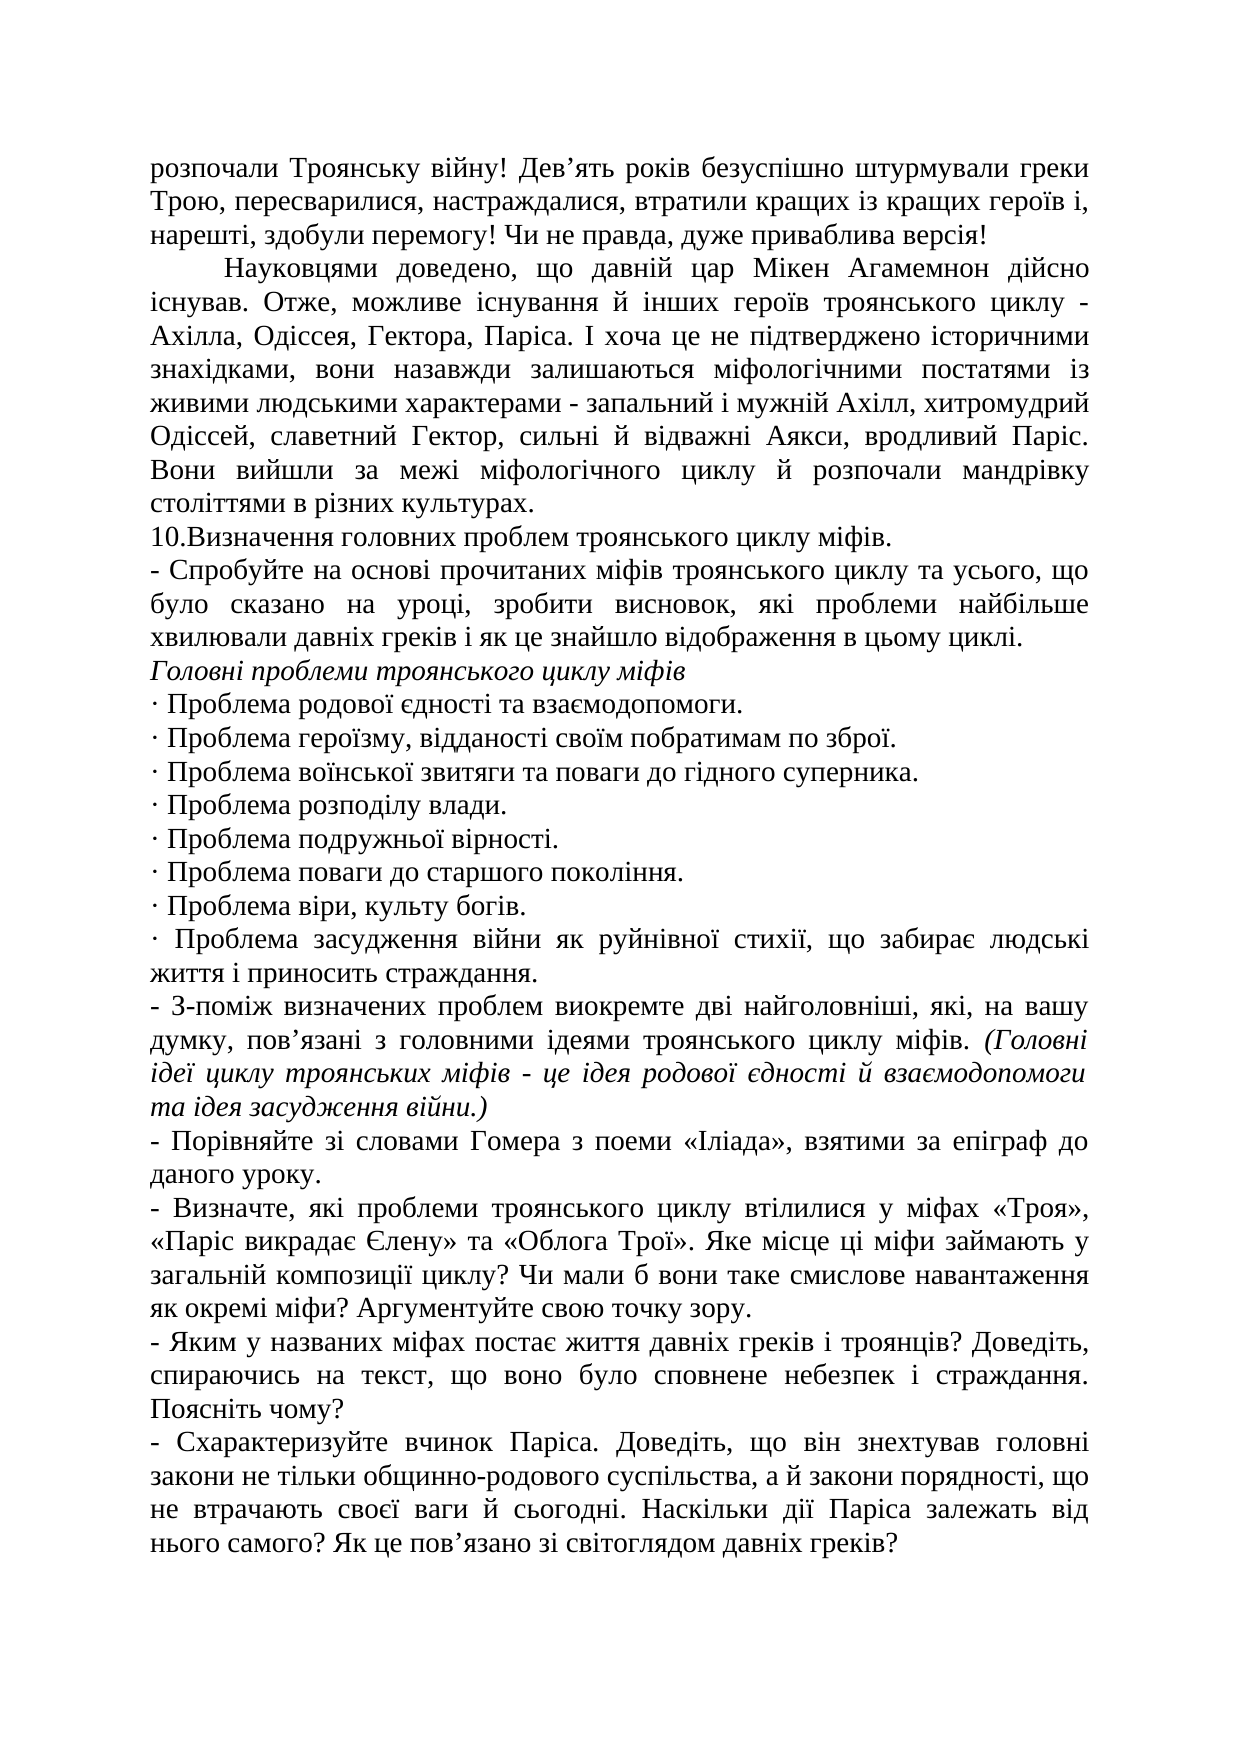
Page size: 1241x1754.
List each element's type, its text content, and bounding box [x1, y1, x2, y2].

text · Проблема родової єдності та взаємодопомоги. [150, 687, 1090, 720]
text · Проблема поваги до старшого покоління. [150, 854, 1090, 888]
text - Порівняйте зі словами Гомера з поеми «Іліада», взятими за епіграф до даного уроку. [150, 1123, 1090, 1190]
text · Проблема розподілу влади. [150, 787, 1090, 821]
text · Проблема засудження війни як руйнівної стихії, що забирає людські життя і приносить страждання. [150, 921, 1090, 988]
text - З-поміж визначених проблем виокремте дві найголовніші, які, на вашу думку, пов’‎язані з головними ідеями троянського циклу міфів. (Головні ідеї циклу троянських міфів - це ідея родової єдності й взаємодопомоги та ідея засудження війни.) [150, 988, 1090, 1123]
text - Визначте, які проблеми троянського циклу втілилися у міфах «Троя», «Паріс викрадає Єлену» та «Облога Трої». Яке місце ці міфи займають у загальній композиції циклу? Чи мали б вони таке смислове навантаження як окремі міфи? Аргументуйте свою точку зору. [150, 1190, 1090, 1324]
text 10.Визначення головних проблем троянського циклу міфів. [150, 519, 1090, 552]
text - Яким у названих міфах постає життя давніх греків і троянців? Доведіть, спираючись на текст, що воно було сповнене небезпек і страждання. Поясніть чому? [150, 1324, 1090, 1424]
text - Спробуйте на основі прочитаних міфів троянського циклу та усього, що було сказано на уроці, зробити висновок, які проблеми найбільше хвилювали давніх греків і як це знайшло відображення в цьому циклі. [150, 552, 1090, 653]
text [150, 150, 1090, 251]
text Науковцями доведено, що давній цар Мікен Агамемнон дійсно існував. Отже, можливе існування й інших героїв троянського циклу - Ахілла, Одіссея, Гектора, Паріса. І хоча це не підтверджено історичними знахідками, вони назавжди залишаються міфологічними постатями із живими людськими характерами - запальний і мужній Ахілл, хитромудрий Одіссей, славетний Гектор, сильні й відважні Аякси, вродливий Паріс. Вони вийшли за межі міфологічного циклу й розпочали мандрівку століттями в різних культурах. [150, 251, 1090, 519]
text - Схарактеризуйте вчинок Паріса. Доведіть, що він знехтував головні закони не тільки общинно-родового суспільства, а й закони порядності, що не втрачають своєї ваги й сьогодні. Наскільки дії Паріса залежать від нього самого? Як це пов’‎язано зі світоглядом давніх греків? [150, 1424, 1090, 1559]
text · Проблема подружньої вірності. [150, 821, 1090, 854]
text · Проблема воїнської звитяги та поваги до гідного суперника. [150, 754, 1090, 787]
text Головні проблеми троянського циклу міфів [150, 653, 1090, 687]
text · Проблема героїзму, відданості своїм побратимам по зброї. [150, 720, 1090, 754]
text · Проблема віри, культу богів. [150, 888, 1090, 921]
